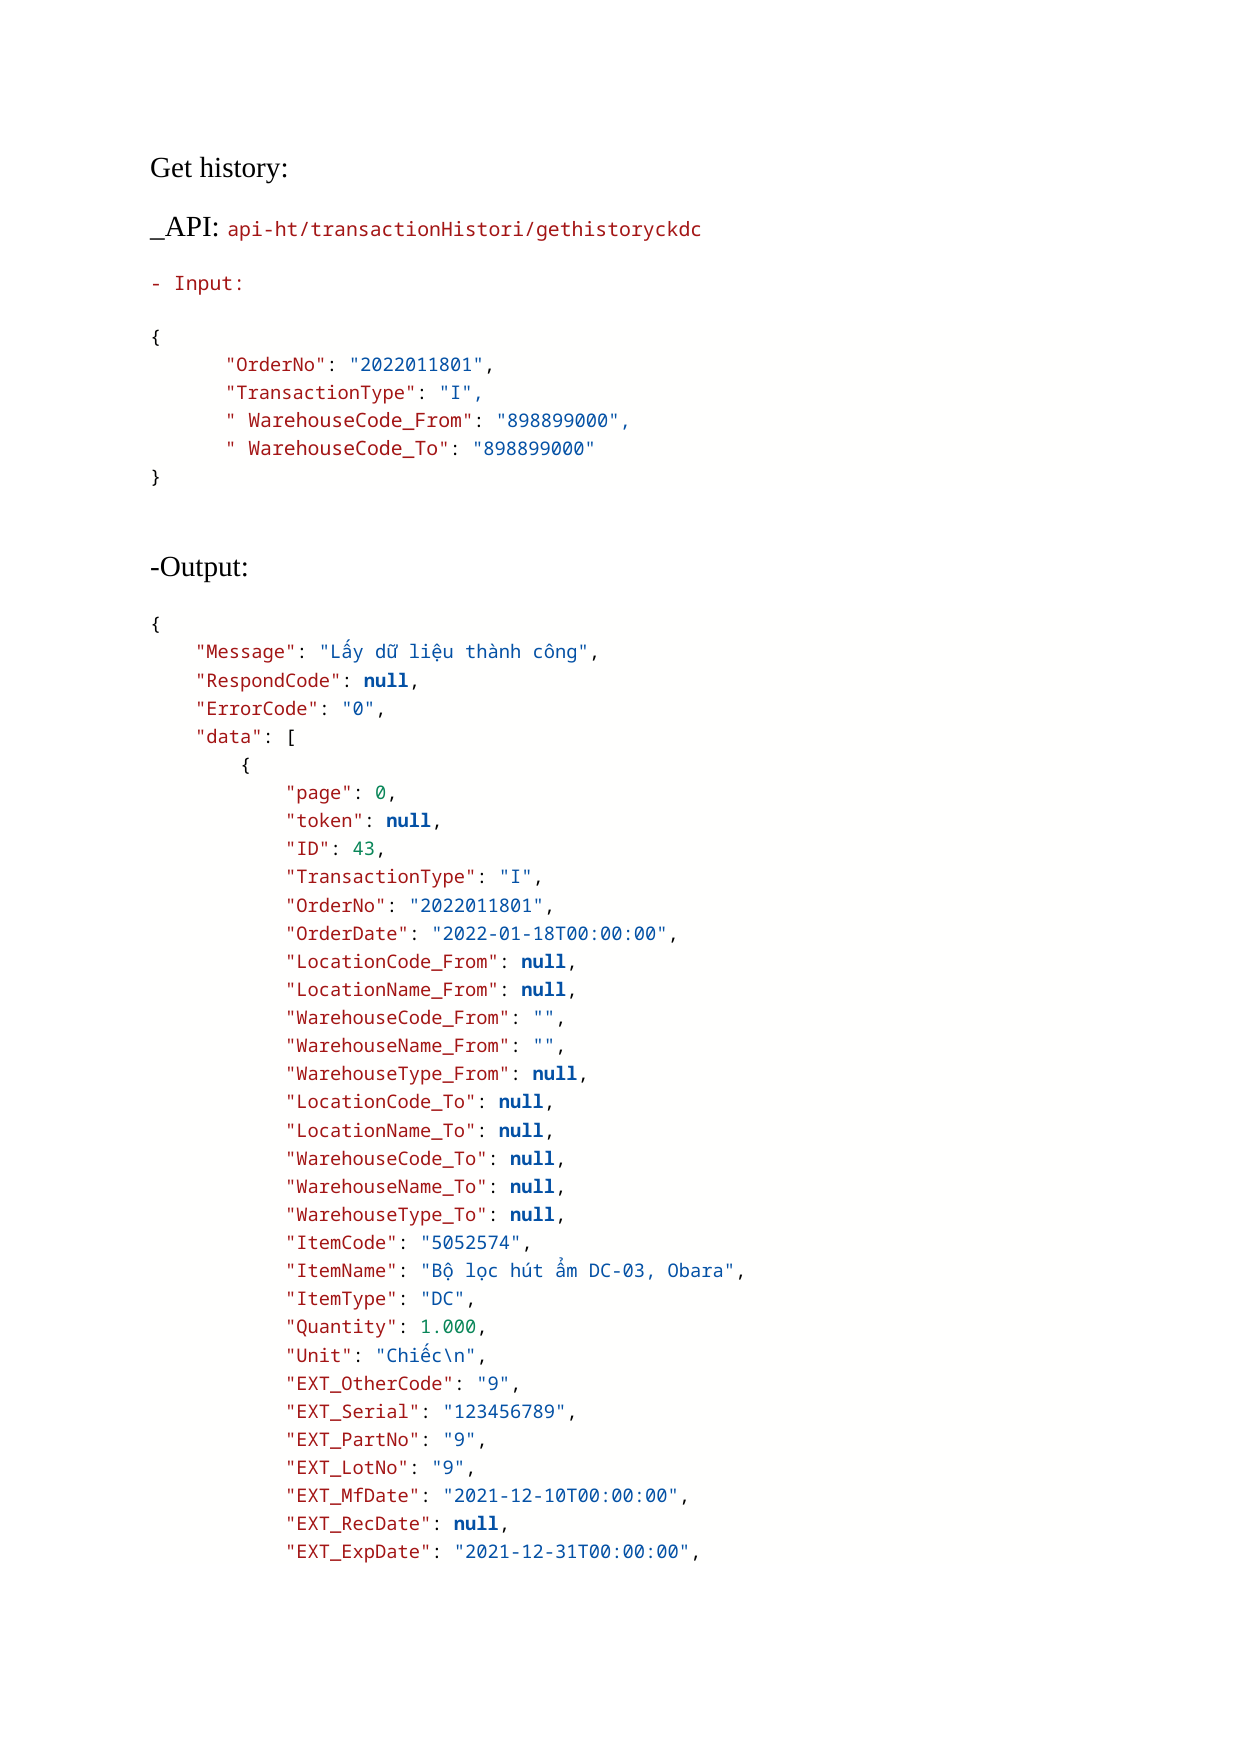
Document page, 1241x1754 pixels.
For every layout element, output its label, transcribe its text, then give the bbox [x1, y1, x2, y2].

text { [150, 608, 1090, 636]
text "ErrorCode": "0", [150, 692, 1090, 721]
text - Input: [150, 269, 1090, 296]
text "Unit": "Chiếc\n", [150, 1339, 1090, 1367]
text "RespondCode": null, [150, 664, 1090, 692]
text } [150, 461, 1090, 489]
text "Quantity": 1.000, [150, 1311, 1090, 1339]
text "WarehouseName_From": "", [150, 1030, 1090, 1058]
text "OrderNo": "2022011801", [150, 889, 1090, 917]
text "LocationCode_From": null, [150, 946, 1090, 974]
text "token": null, [150, 805, 1090, 833]
text "OrderDate": "2022-01-18T00:00:00", [150, 917, 1090, 946]
text "LocationName_From": null, [150, 974, 1090, 1002]
text "OrderNo": "2022011801", [150, 349, 1090, 377]
text "EXT_RecDate": null, [150, 1508, 1090, 1536]
text "ID": 43, [150, 833, 1090, 861]
text "EXT_Serial": "123456789", [150, 1396, 1090, 1424]
text { [150, 749, 1090, 777]
text "ItemCode": "5052574", [150, 1227, 1090, 1255]
text "TransactionType": "I", [150, 861, 1090, 889]
text " WarehouseCode_From": "898899000", [150, 405, 1090, 433]
text "LocationName_To": null, [150, 1114, 1090, 1142]
text "EXT_MfDate": "2021-12-10T00:00:00", [150, 1480, 1090, 1508]
text "EXT_ExpDate": "2021-12-31T00:00:00", [150, 1536, 1090, 1564]
text { [150, 321, 1090, 349]
text "WarehouseCode_From": "", [150, 1002, 1090, 1030]
text "EXT_PartNo": "9", [150, 1424, 1090, 1452]
text "WarehouseType_From": null, [150, 1058, 1090, 1086]
text "data": [ [150, 721, 1090, 749]
text "ItemType": "DC", [150, 1283, 1090, 1311]
text _API: api-ht/transactionHistori/gethistoryckdc [150, 209, 1090, 243]
text "WarehouseCode_To": null, [150, 1142, 1090, 1171]
text "EXT_LotNo": "9", [150, 1452, 1090, 1480]
text Get history: [150, 150, 1090, 183]
text "WarehouseType_To": null, [150, 1199, 1090, 1227]
text "Message": "Lấy dữ liệu thành công", [150, 636, 1090, 664]
text "EXT_OtherCode": "9", [150, 1367, 1090, 1396]
text "WarehouseName_To": null, [150, 1171, 1090, 1199]
text "ItemName": "Bộ lọc hút ẩm DC-03, Obara", [150, 1255, 1090, 1283]
text "LocationCode_To": null, [150, 1086, 1090, 1114]
text "TransactionType": "I", [150, 377, 1090, 405]
text "page": 0, [150, 777, 1090, 805]
text " WarehouseCode_To": "898899000" [150, 433, 1090, 461]
text -Output: [150, 549, 1090, 582]
